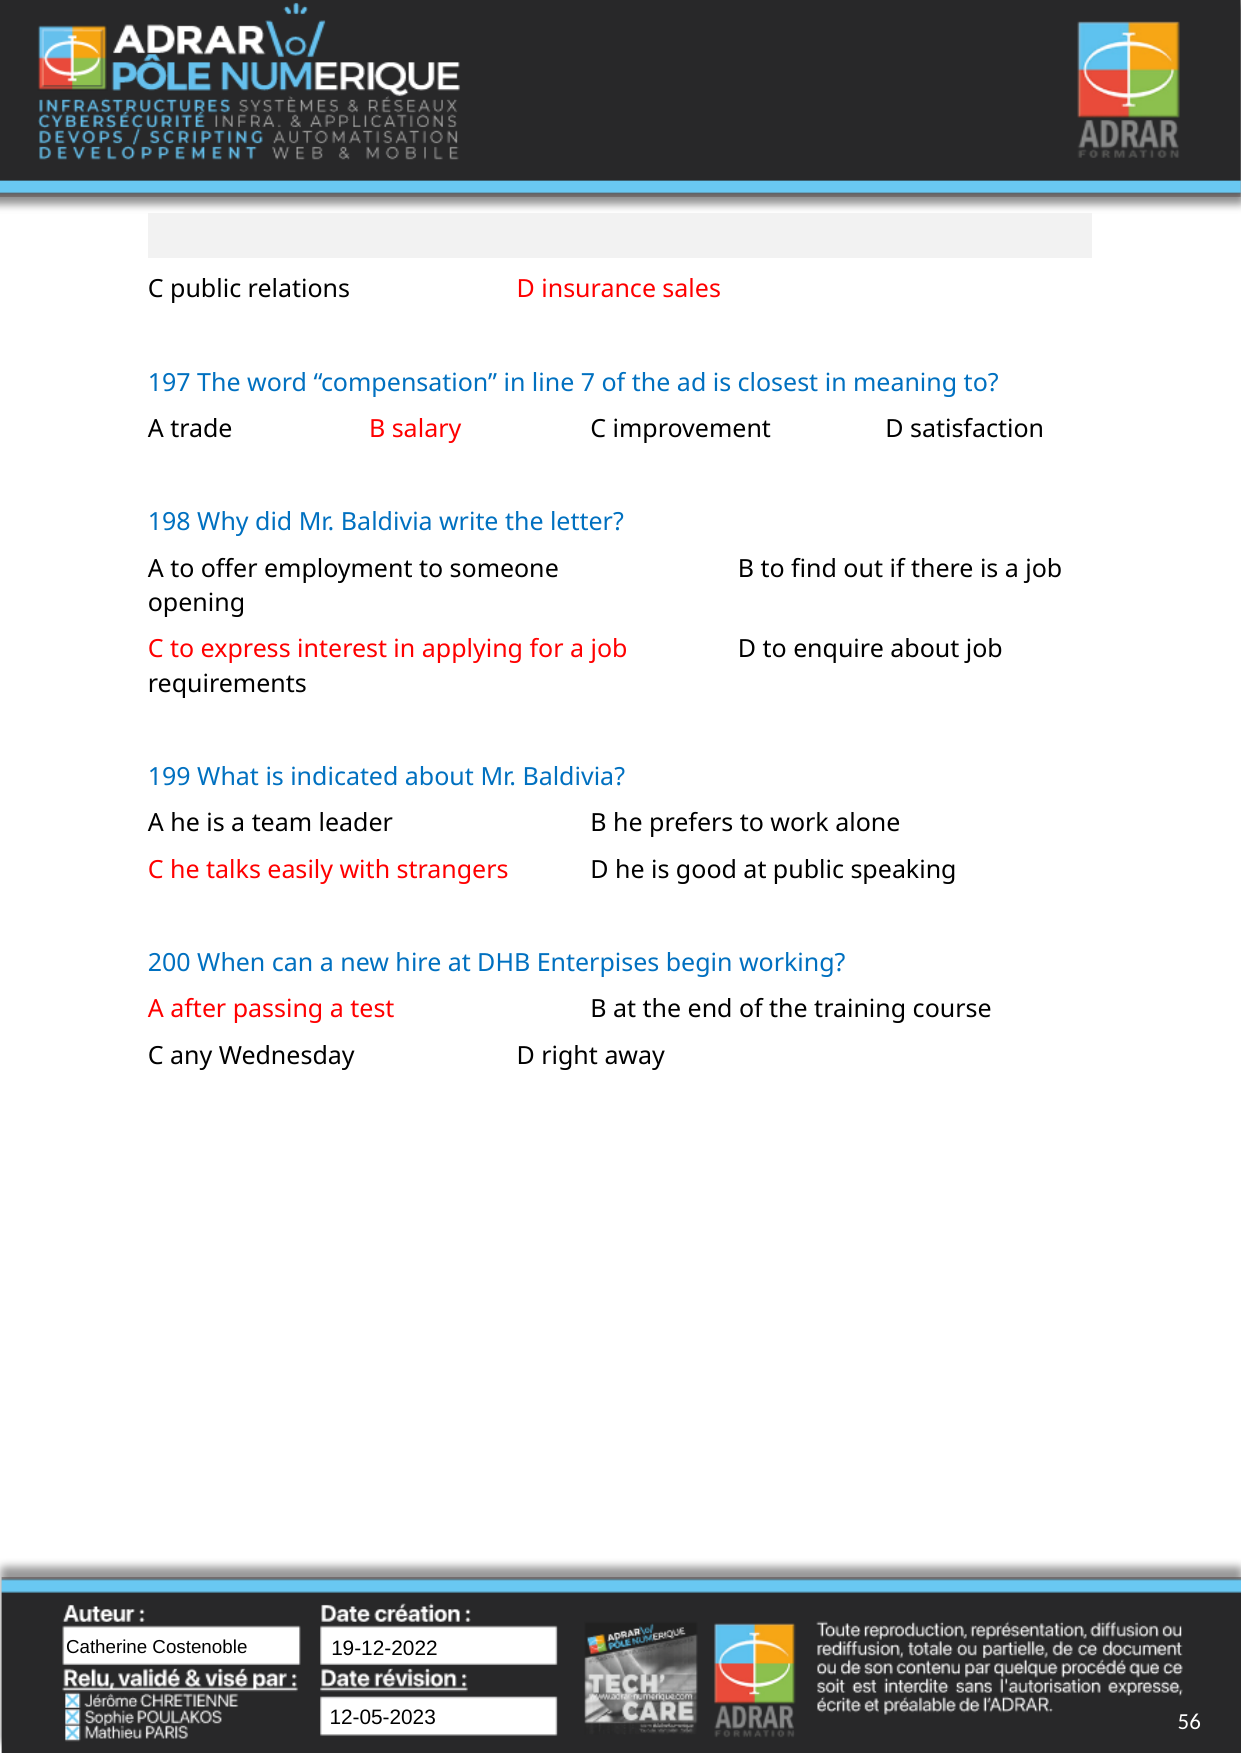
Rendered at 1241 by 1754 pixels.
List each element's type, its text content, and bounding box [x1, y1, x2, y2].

text A trade B salary C improvement D satisfaction [148, 411, 1092, 445]
text A after passing a test B at the end of the training course [148, 991, 1092, 1025]
text C any Wednesday D right away [148, 1038, 1092, 1072]
picture [0, 0, 1241, 197]
text A he is a team leader B he prefers to work alone [148, 805, 1092, 839]
text 200 When can a new hire at DHB Enterpises begin working? [148, 944, 1092, 979]
text C public relations D insurance sales [148, 271, 1092, 305]
text C to express interest in applying for a job D to enquire about job requirements [148, 631, 1092, 699]
text A to offer employment to someone B to find out if there is a job opening [148, 551, 1092, 619]
text 199 What is indicated about Mr. Baldivia? [148, 758, 1092, 792]
text 198 Why did Mr. Baldivia write the letter? [148, 504, 1092, 538]
picture [1, 1577, 1241, 1753]
text 197 The word “compensation” in line 7 of the ad is closest in meaning to? [148, 364, 1092, 398]
text C he talks easily with strangers D he is good at public speaking [148, 851, 1092, 886]
